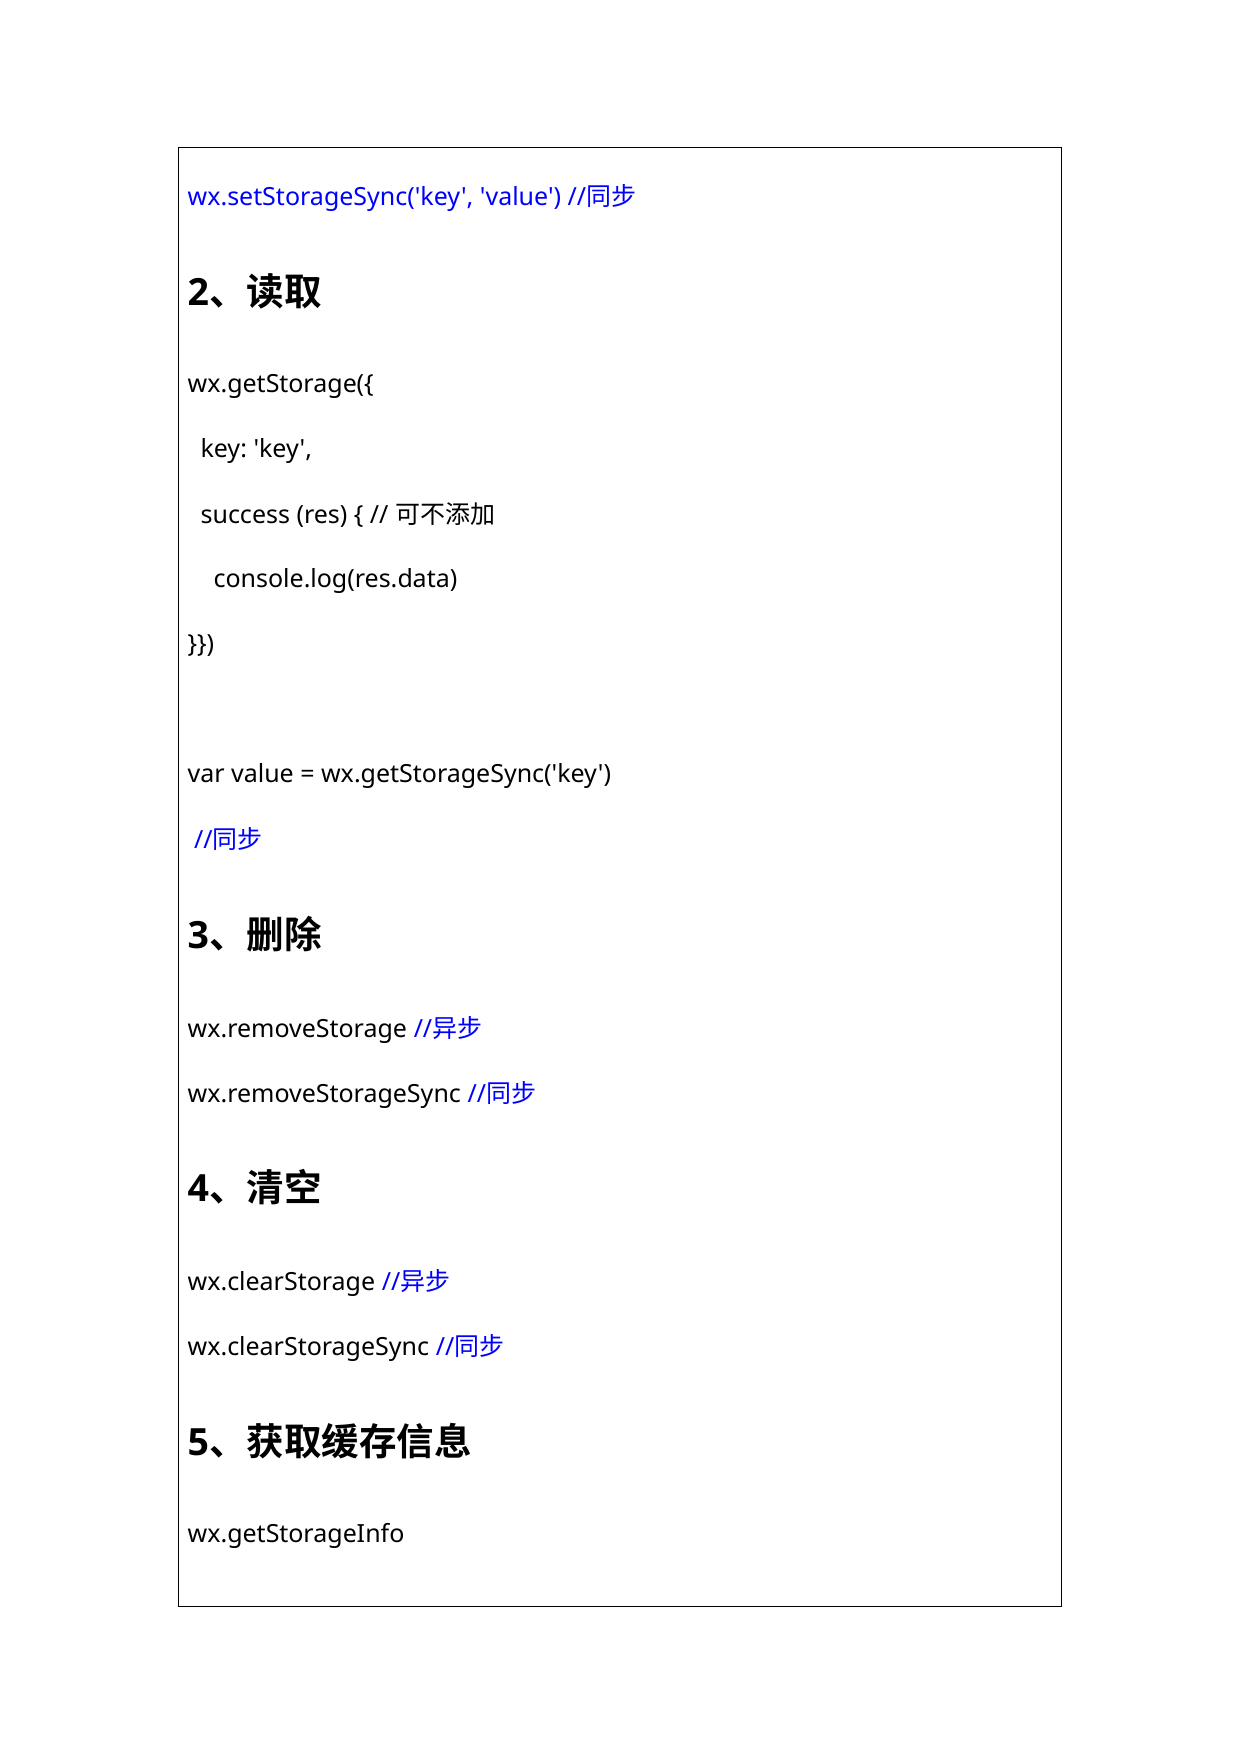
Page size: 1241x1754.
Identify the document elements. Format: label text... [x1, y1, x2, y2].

text wx.setStorageSync('key', 'value') //同步 [187, 162, 1053, 227]
subtitle 5、获取缓存信息 [187, 1406, 1053, 1471]
subtitle 2、读取 [187, 256, 1053, 321]
list wx.clearStorageSync //同步 [187, 1312, 1053, 1377]
list wx.getStorageInfo [187, 1500, 1053, 1565]
list var value = wx.getStorageSync('key') [187, 740, 1053, 805]
list console.log(res.data) [187, 545, 1053, 610]
list //同步 [187, 805, 1053, 870]
list }}) [187, 610, 1053, 675]
list wx.removeStorage //异步 [187, 994, 1053, 1059]
list key: 'key', [187, 415, 1053, 480]
subtitle 4、清空 [187, 1153, 1053, 1218]
list wx.getStorage({ [187, 350, 1053, 415]
subtitle 3、删除 [187, 899, 1053, 964]
list wx.clearStorage //异步 [187, 1247, 1053, 1312]
list success (res) { // 可不添加 [187, 480, 1053, 545]
list wx.removeStorageSync //同步 [187, 1059, 1053, 1124]
